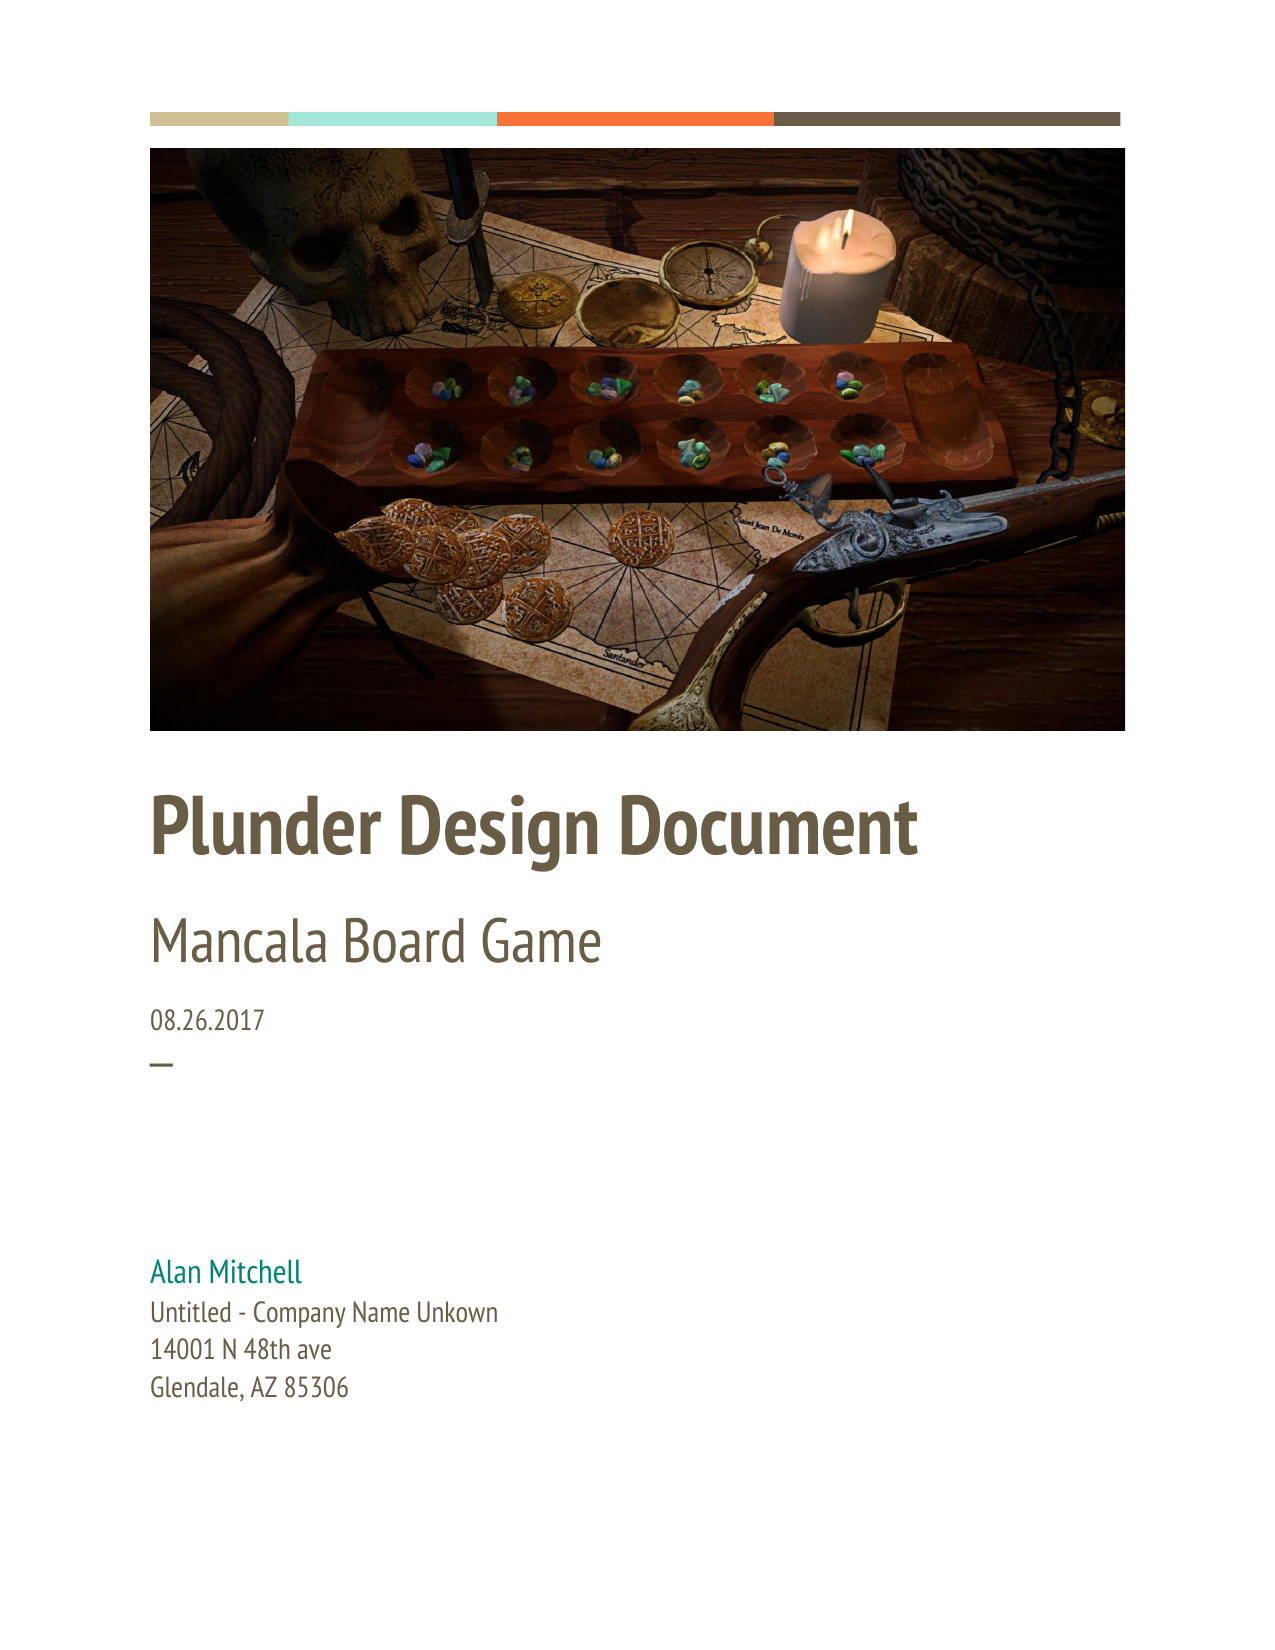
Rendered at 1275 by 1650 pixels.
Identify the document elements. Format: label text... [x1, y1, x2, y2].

text 14001 N 48th ave [150, 1330, 1125, 1368]
picture [150, 112, 1121, 126]
text ─ [150, 1038, 1125, 1089]
picture [150, 148, 1125, 731]
text Glendale, AZ 85306 [150, 1368, 1125, 1405]
title Plunder Design Document [150, 770, 1125, 878]
text Untitled - Company Name Unkown [150, 1292, 1125, 1330]
text Alan Mitchell [150, 1249, 1125, 1292]
subtitle 08.26.2017 [150, 1000, 1125, 1038]
subtitle Mancala Board Game [150, 898, 1125, 979]
